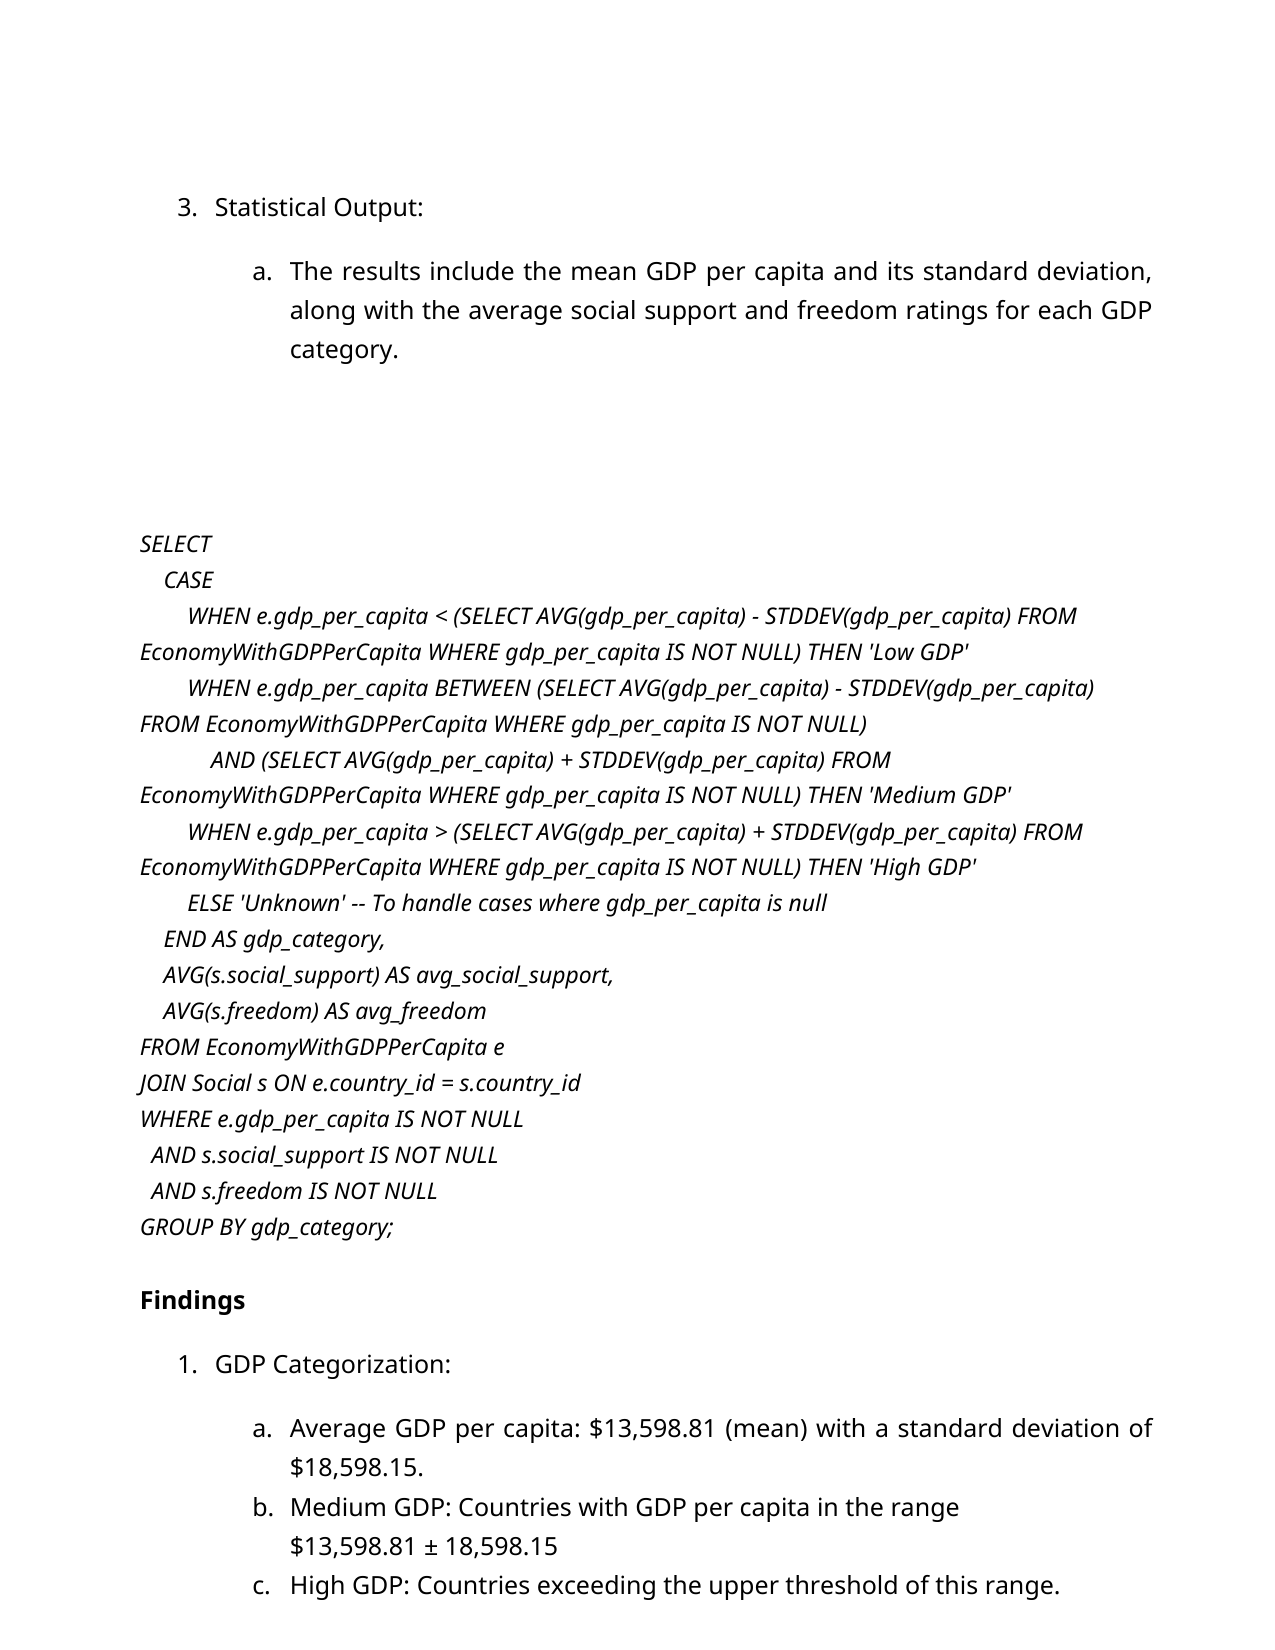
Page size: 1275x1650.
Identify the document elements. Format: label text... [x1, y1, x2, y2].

list GDP Categorization: [177, 1347, 1154, 1381]
text CASE [139, 564, 1154, 595]
text SELECT [139, 528, 1154, 559]
text $13,598.81 ± 18,598.15 [289, 1528, 1154, 1562]
text WHEN e.gdp_per_capita < (SELECT AVG(gdp_per_capita) - STDDEV(gdp_per_capita) FROM EconomyWithGDPPerCapita WHERE gdp_per_capita IS NOT NULL) THEN 'Low GDP' [139, 600, 1154, 667]
list Average GDP per capita: $13,598.81 (mean) with a standard deviation of $18,598.15. [252, 1411, 1154, 1484]
list Statistical Output: [177, 189, 1154, 224]
text AVG(s.social_support) AS avg_social_support, [139, 959, 1154, 990]
text AND s.social_support IS NOT NULL [139, 1139, 1154, 1170]
text FROM EconomyWithGDPPerCapita e [139, 1031, 1154, 1062]
text Findings [139, 1283, 1154, 1317]
text JOIN Social s ON e.country_id = s.country_id [139, 1067, 1154, 1098]
text AND s.freedom IS NOT NULL [139, 1175, 1154, 1206]
text END AS gdp_category, [139, 923, 1154, 954]
text WHEN e.gdp_per_capita BETWEEN (SELECT AVG(gdp_per_capita) - STDDEV(gdp_per_capita) FROM EconomyWithGDPPerCapita WHERE gdp_per_capita IS NOT NULL) [139, 672, 1154, 739]
text WHERE e.gdp_per_capita IS NOT NULL [139, 1103, 1154, 1134]
text WHEN e.gdp_per_capita > (SELECT AVG(gdp_per_capita) + STDDEV(gdp_per_capita) FROM EconomyWithGDPPerCapita WHERE gdp_per_capita IS NOT NULL) THEN 'High GDP' [139, 815, 1154, 883]
text AND (SELECT AVG(gdp_per_capita) + STDDEV(gdp_per_capita) FROM EconomyWithGDPPerCapita WHERE gdp_per_capita IS NOT NULL) THEN 'Medium GDP' [139, 743, 1154, 811]
list Medium GDP: Countries with GDP per capita in the range [252, 1489, 1154, 1523]
text AVG(s.freedom) AS avg_freedom [139, 995, 1154, 1026]
list High GDP: Countries exceeding the upper threshold of this range. [252, 1568, 1154, 1602]
list The results include the mean GDP per capita and its standard deviation, along with the average social support and freedom ratings for each GDP category. [252, 254, 1154, 366]
text ELSE 'Unknown' -- To handle cases where gdp_per_capita is null [139, 887, 1154, 918]
text GROUP BY gdp_category; [139, 1211, 1154, 1242]
